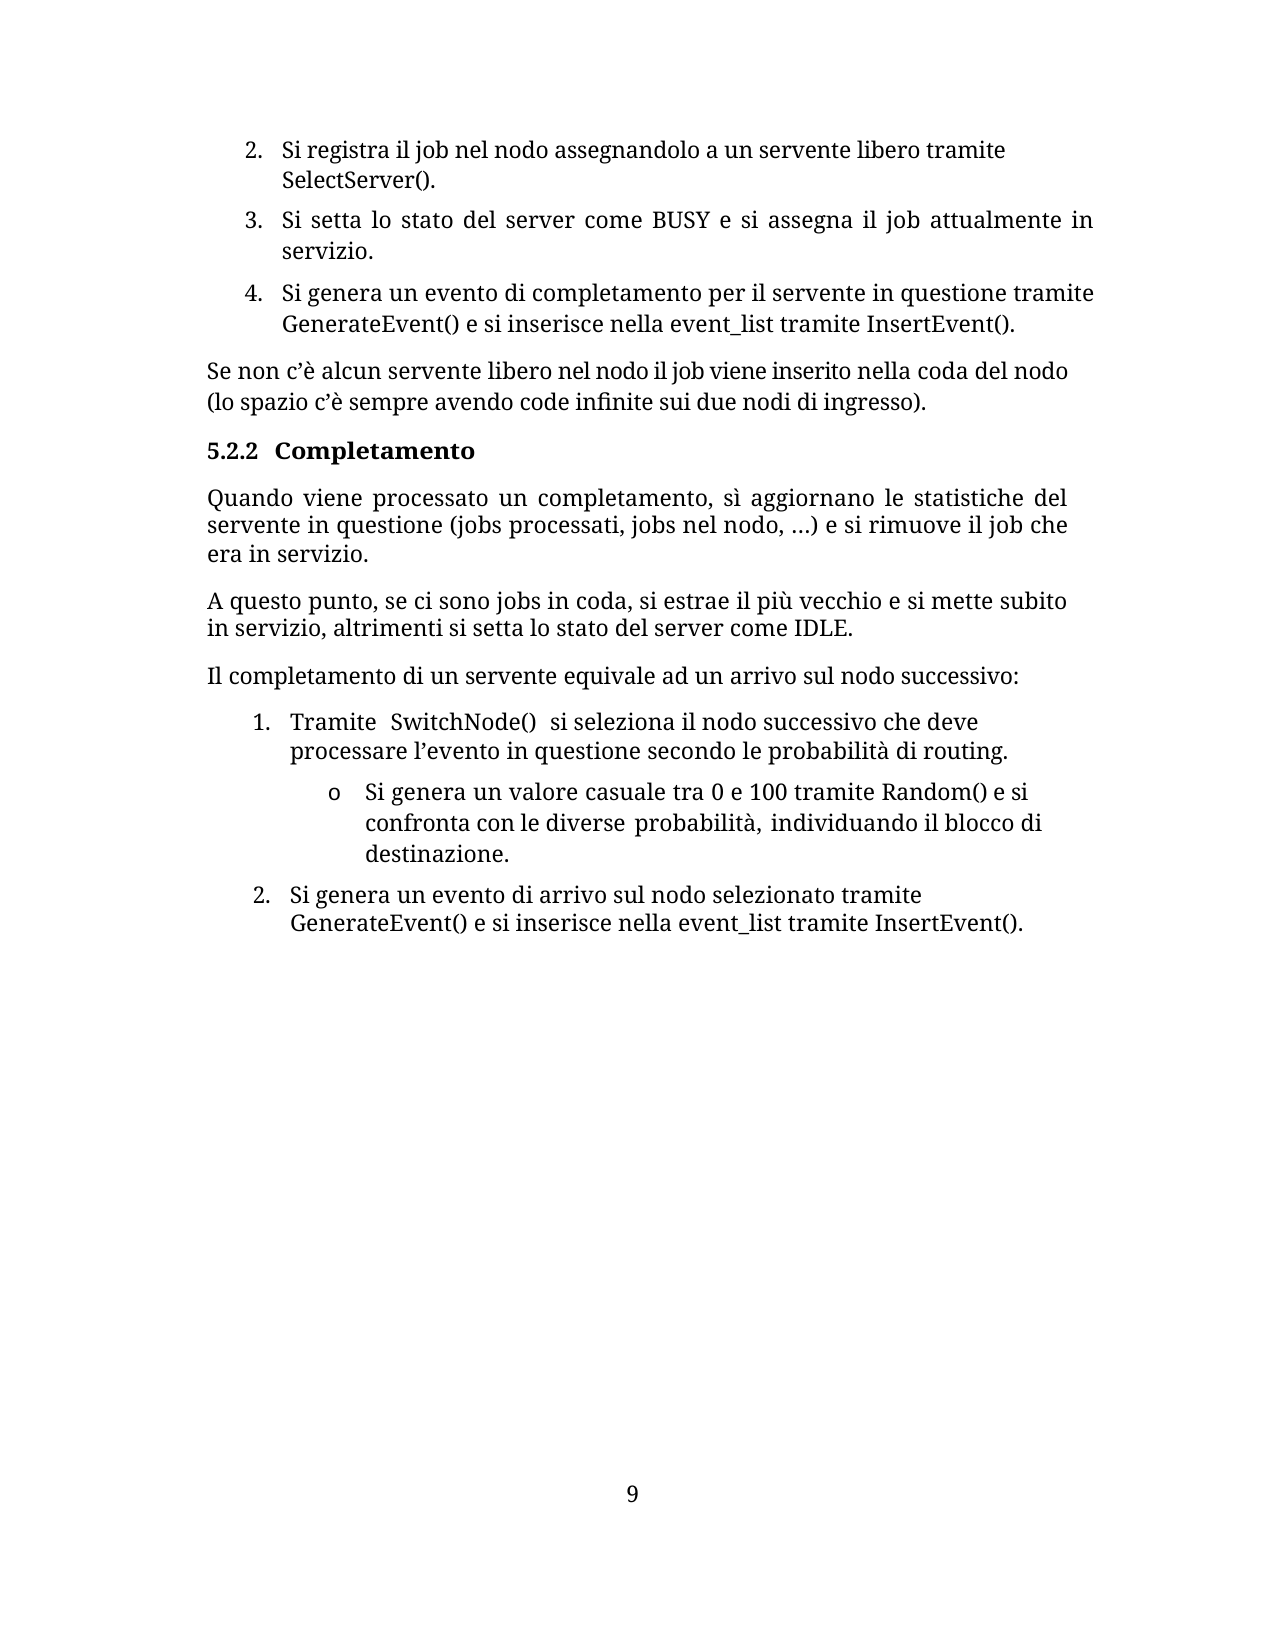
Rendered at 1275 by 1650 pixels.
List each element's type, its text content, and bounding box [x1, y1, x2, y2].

list Si registra il job nel nodo assegnandolo a un servente libero tramite SelectServer(). [244, 135, 1096, 194]
subtitle Completamento [207, 435, 1096, 466]
text A questo punto, se ci sono jobs in coda, si estrae il più vecchio e si mette subito in servizio, altrimenti si setta lo stato del server come IDLE. [207, 587, 1069, 643]
list Si setta lo stato del server come BUSY e si assegna il job attualmente in servizio. [244, 204, 1096, 267]
text Il completamento di un servente equivale ad un arrivo sul nodo successivo: [207, 660, 1096, 691]
list Si genera un valore casuale tra 0 e 100 tramite Random() e si confronta con le diverse probabilità, individuando il blocco di destinazione. [327, 776, 1096, 869]
list Si genera un evento di completamento per il servente in questione tramite GenerateEvent() e si inserisce nella event_list tramite InsertEvent(). [244, 276, 1096, 339]
list Si genera un evento di arrivo sul nodo selezionato tramite GenerateEvent() e si inserisce nella event_list tramite InsertEvent(). [252, 881, 1069, 938]
list Tramite SwitchNode() si seleziona il nodo successivo che deve processare l’evento in questione secondo le probabilità di routing. [252, 706, 1096, 766]
text Quando viene processato un completamento, sì aggiornano le statistiche del servente in questione (jobs processati, jobs nel nodo, …) e si rimuove il job che era in servizio. [207, 484, 1069, 569]
text Se non c’è alcun servente libero nel nodo il job viene inserito nella coda del nodo (lo spazio c’è sempre avendo code infinite sui due nodi di ingresso). [207, 355, 1096, 417]
